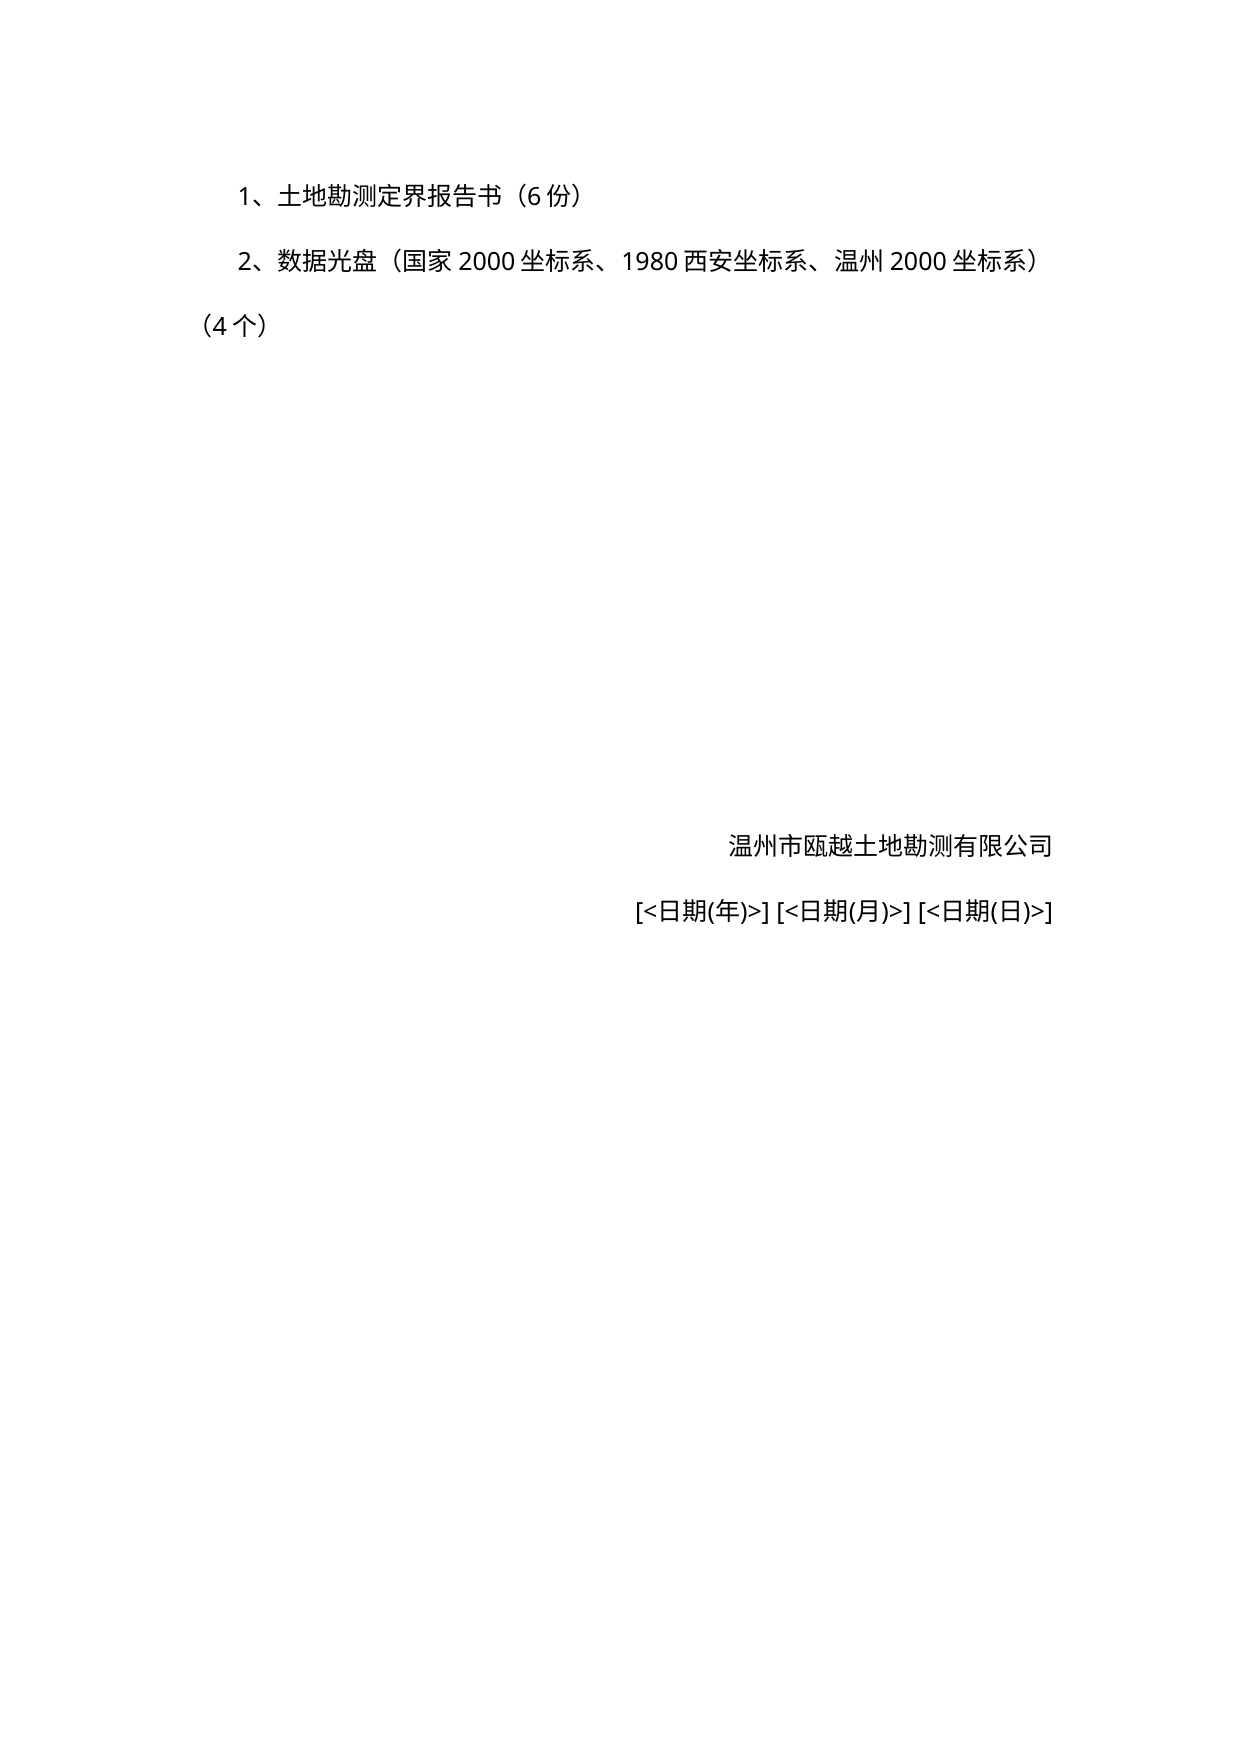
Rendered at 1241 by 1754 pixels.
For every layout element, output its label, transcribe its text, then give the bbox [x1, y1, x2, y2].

text 1、土地勘测定界报告书（6份） [187, 162, 1053, 227]
text [<日期(年)>] [<日期(月)>] [<日期(日)>] [187, 877, 1053, 942]
text 温州市瓯越土地勘测有限公司 [187, 812, 1053, 877]
text 2、数据光盘（国家2000坐标系、1980西安坐标系、温州2000坐标系）（4个） [187, 227, 1053, 357]
